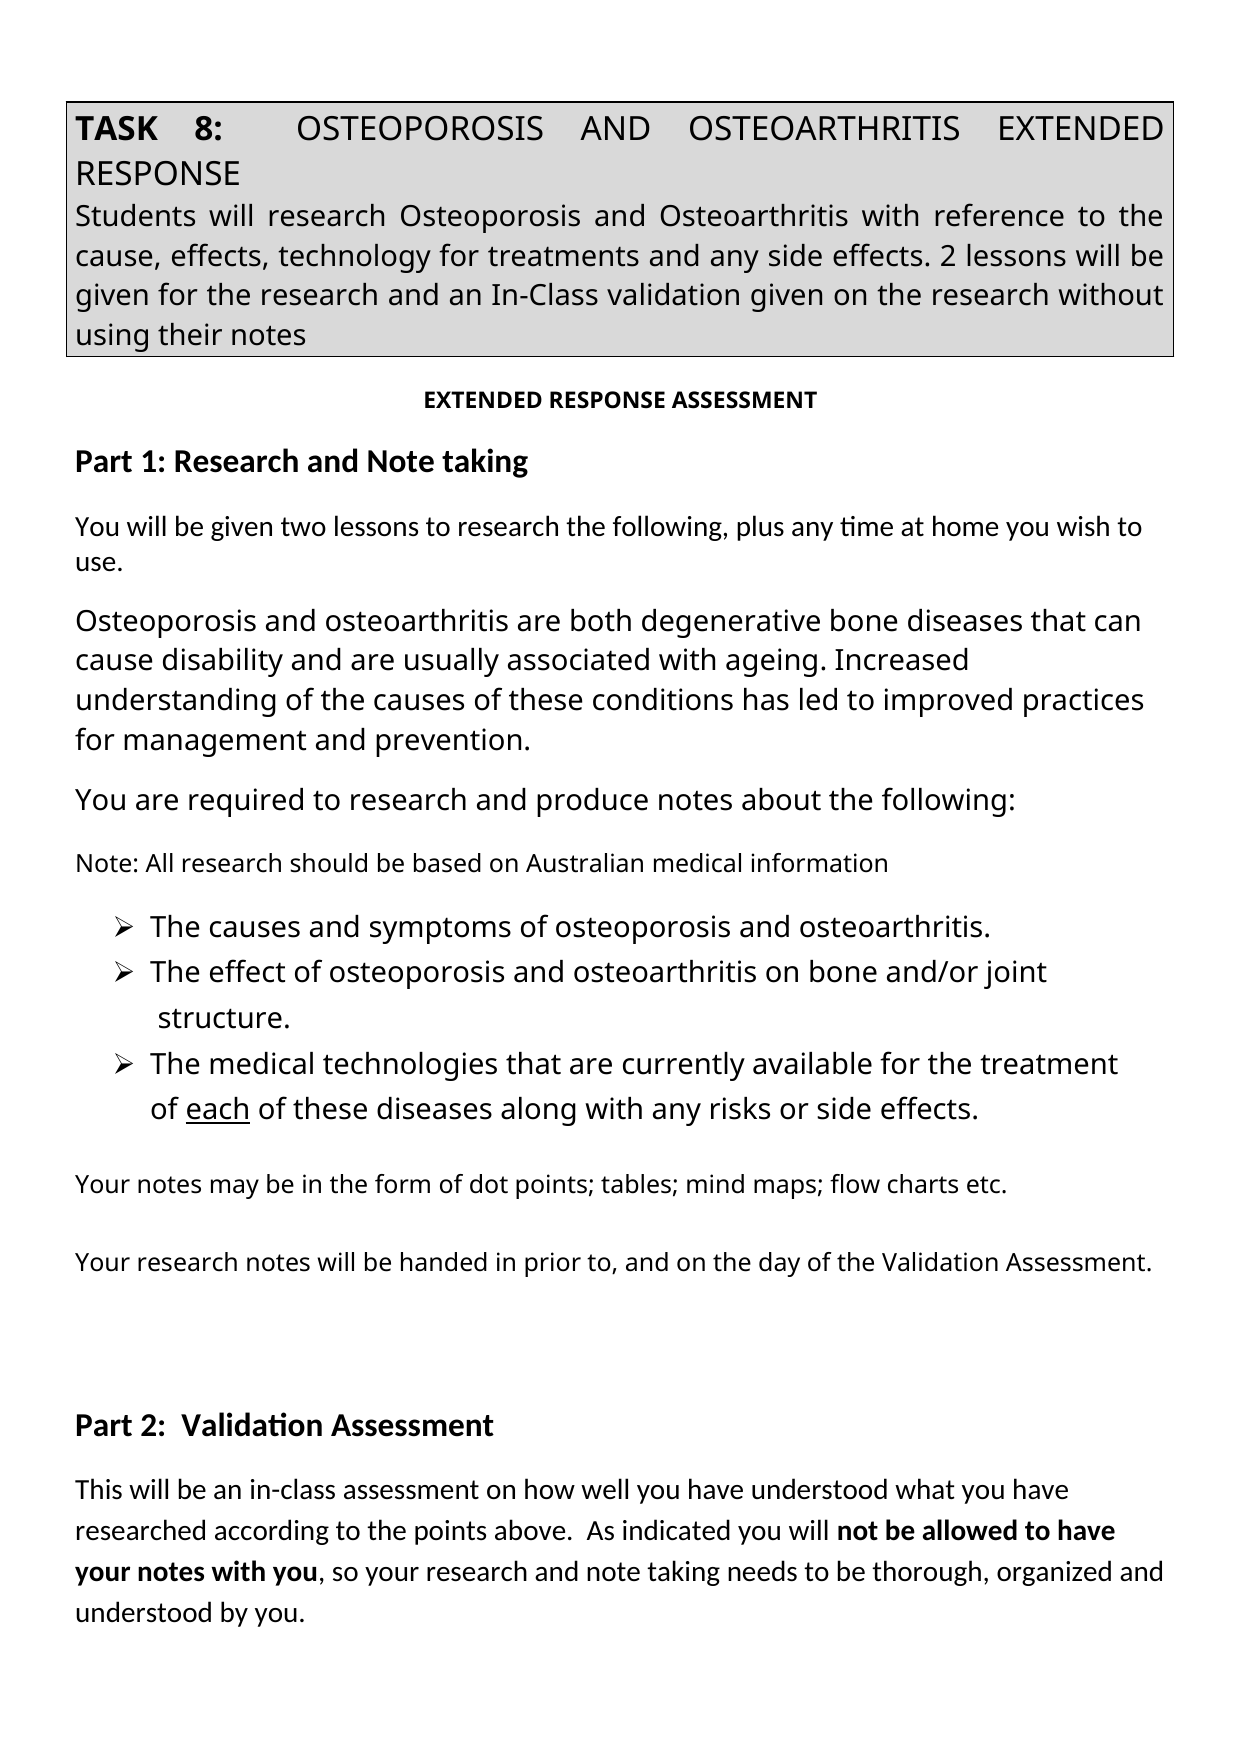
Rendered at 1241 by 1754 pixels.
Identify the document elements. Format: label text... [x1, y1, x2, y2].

list The effect of osteoporosis and osteoarthritis on bone and/or joint [112, 952, 1165, 991]
text Your research notes will be handed in prior to, and on the day of the Validation Assessment. [75, 1245, 1165, 1279]
text Part 2: Validation Assessment [75, 1404, 1165, 1444]
text Students will research Osteoporosis and Osteoarthritis with reference to the cause, effects, technology for treatments and any side effects. 2 lessons will be given for the research and an In-Class validation given on the research without using their notes [67, 192, 1173, 356]
list The causes and symptoms of osteoporosis and osteoarthritis. [112, 906, 1165, 946]
text EXTENDED RESPONSE ASSESSMENT [75, 383, 1165, 415]
text Your notes may be in the form of dot points; tables; mind maps; flow charts etc. [75, 1166, 1165, 1200]
text Osteoporosis and osteoarthritis are both degenerative bone diseases that can cause disability and are usually associated with ageing. Increased understanding of the causes of these conditions has led to improved practices for management and prevention. [75, 600, 1165, 759]
list The medical technologies that are currently available for the treatment [112, 1043, 1165, 1083]
text Part 1: Research and Note taking [75, 440, 1165, 481]
text Note: All research should be based on Australian medical information [75, 846, 1165, 880]
text This will be an in-class assessment on how well you have understood what you have researched according to the points above. As indicated you will not be allowed to have your notes with you, so your research and note taking needs to be thorough, organized and understood by you. [75, 1471, 1165, 1630]
text of each of these diseases along with any risks or side effects. [75, 1088, 1165, 1128]
text TASK 8: OSTEOPOROSIS AND OSTEOARTHRITIS EXTENDED RESPONSE [67, 103, 1173, 192]
text structure. [75, 997, 1165, 1037]
text You will be given two lessons to research the following, plus any time at home you wish to use. [75, 508, 1165, 579]
text You are required to research and produce notes about the following: [75, 779, 1165, 819]
